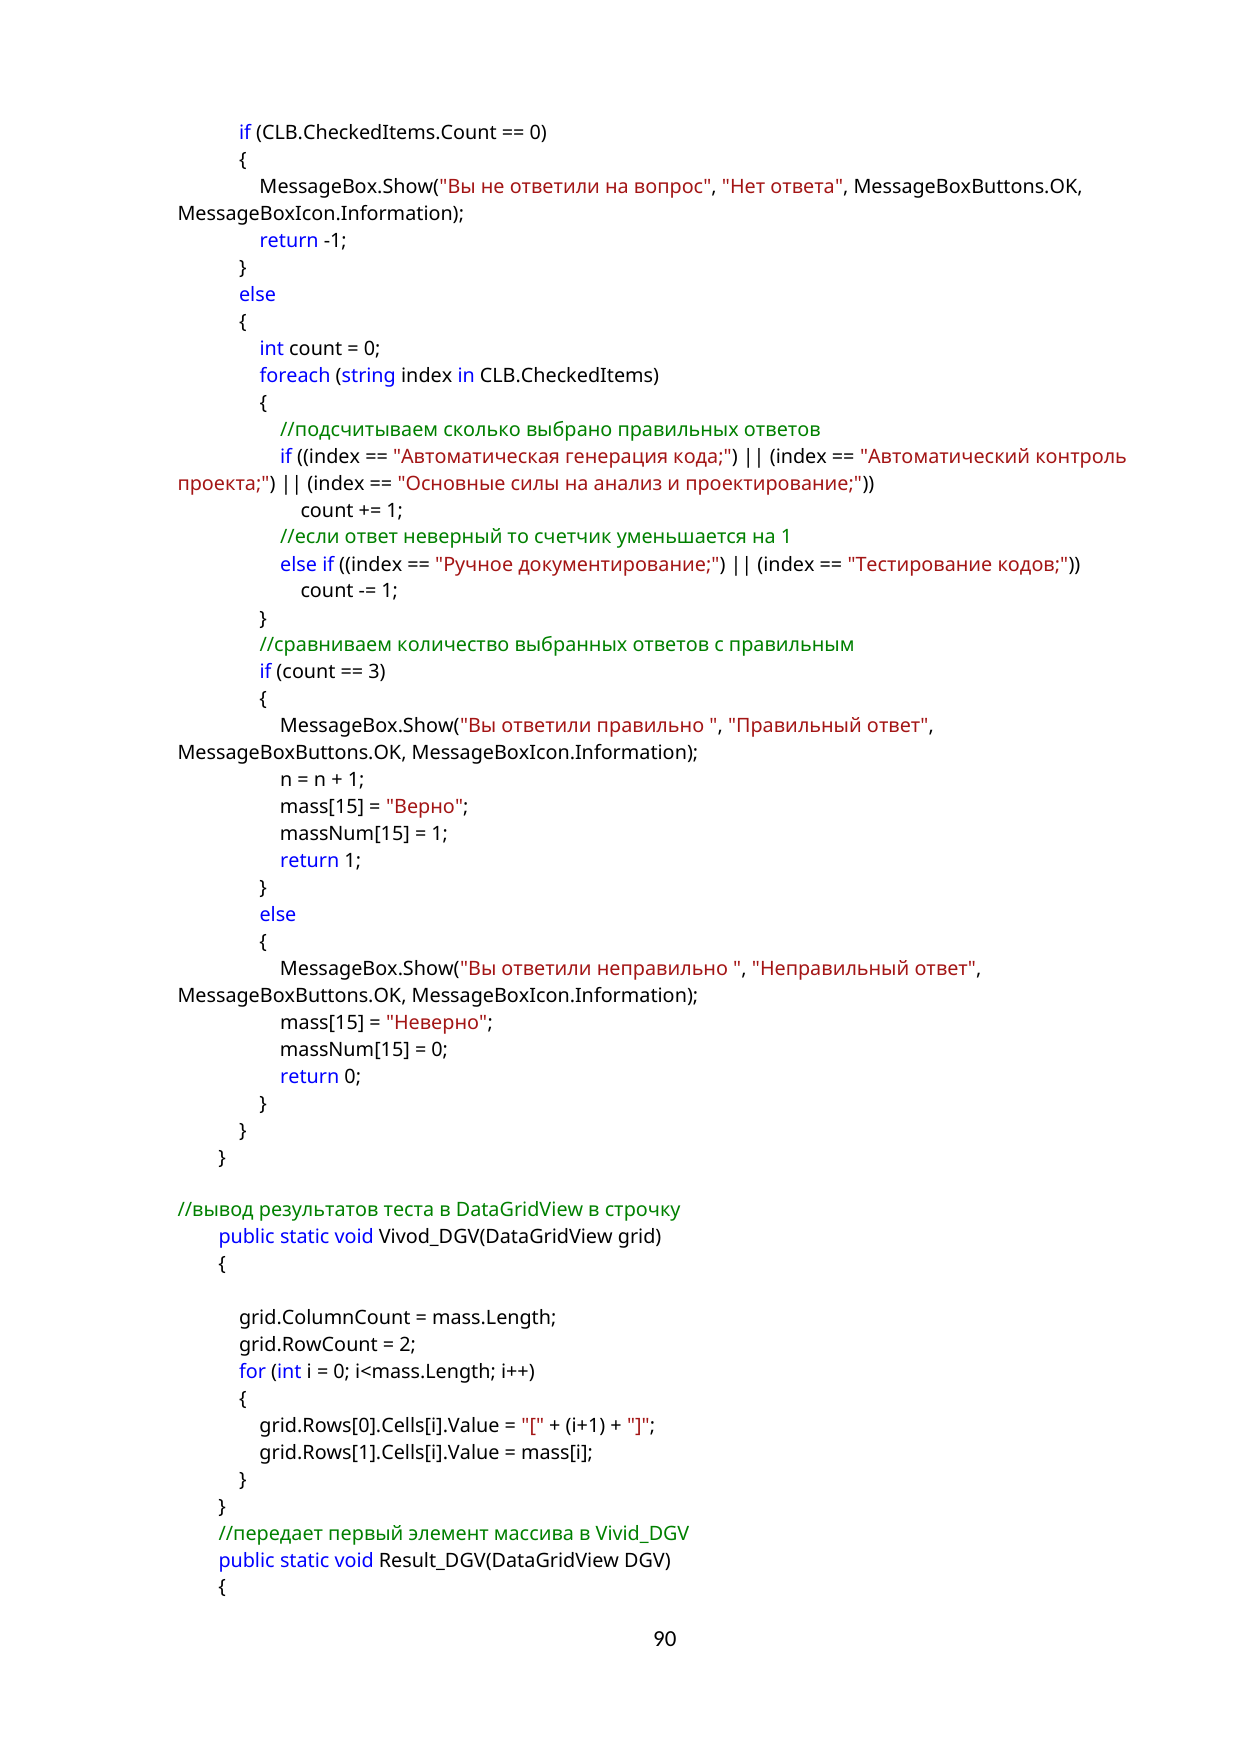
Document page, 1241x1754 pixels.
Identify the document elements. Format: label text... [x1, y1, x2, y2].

text mass[15] = "Неверно"; [177, 1008, 1152, 1035]
text grid.RowCount = 2; [177, 1330, 1152, 1357]
text { [177, 145, 1152, 172]
text mass[15] = "Верно"; [177, 793, 1152, 819]
text grid.ColumnCount = mass.Length; [177, 1303, 1152, 1330]
text else if ((index == "Ручное документирование;") || (index == "Тестирование кодов;")) [177, 550, 1152, 577]
text //если ответ неверный то счетчик уменьшается на 1 [177, 523, 1152, 550]
text if (CLB.CheckedItems.Count == 0) [177, 118, 1152, 145]
text massNum[15] = 1; [177, 819, 1152, 847]
text //подсчитываем сколько выбрано правильных ответов [177, 415, 1152, 442]
text { [177, 307, 1152, 334]
text for (int i = 0; i<mass.Length; i++) [177, 1357, 1152, 1384]
text } [177, 1492, 1152, 1519]
text return -1; [177, 226, 1152, 253]
text } [177, 253, 1152, 280]
text count -= 1; [177, 577, 1152, 604]
text n = n + 1; [177, 766, 1152, 793]
text else [177, 280, 1152, 307]
text { [177, 388, 1152, 415]
text public static void Vivod_DGV(DataGridView grid) [177, 1222, 1152, 1249]
text } [177, 1116, 1152, 1143]
text public static void Result_DGV(DataGridView DGV) [177, 1546, 1152, 1573]
text { [177, 1384, 1152, 1411]
text int count = 0; [177, 334, 1152, 361]
text grid.Rows[0].Cells[i].Value = "[" + (i+1) + "]"; [177, 1411, 1152, 1438]
text //вывод результатов теста в DataGridView в строчку [177, 1195, 1152, 1222]
text //сравниваем количество выбранных ответов с правильным [177, 631, 1152, 658]
text if ((index == "Автоматическая генерация кода;") || (index == "Автоматический контроль проекта;") || (index == "Основные силы на анализ и проектирование;")) [177, 442, 1152, 496]
text MessageBox.Show("Вы ответили неправильно ", "Неправильный ответ", MessageBoxButtons.OK, MessageBoxIcon.Information); [177, 954, 1152, 1008]
text else [177, 901, 1152, 927]
text } [177, 1465, 1152, 1492]
text count += 1; [177, 496, 1152, 523]
text } [177, 604, 1152, 631]
text grid.Rows[1].Cells[i].Value = mass[i]; [177, 1438, 1152, 1465]
text return 1; [177, 847, 1152, 873]
text MessageBox.Show("Вы ответили правильно ", "Правильный ответ", MessageBoxButtons.OK, MessageBoxIcon.Information); [177, 712, 1152, 766]
text //передает первый элемент массива в Vivid_DGV [177, 1519, 1152, 1546]
text { [177, 685, 1152, 712]
text } [177, 1089, 1152, 1116]
text } [177, 1143, 1152, 1170]
text return 0; [177, 1062, 1152, 1089]
text { [177, 927, 1152, 954]
text } [177, 873, 1152, 901]
text MessageBox.Show("Вы не ответили на вопрос", "Нет ответа", MessageBoxButtons.OK, MessageBoxIcon.Information); [177, 172, 1152, 226]
text if (count == 3) [177, 658, 1152, 685]
text { [177, 1249, 1152, 1276]
text massNum[15] = 0; [177, 1035, 1152, 1062]
text { [177, 1573, 1152, 1600]
text foreach (string index in CLB.CheckedItems) [177, 361, 1152, 388]
